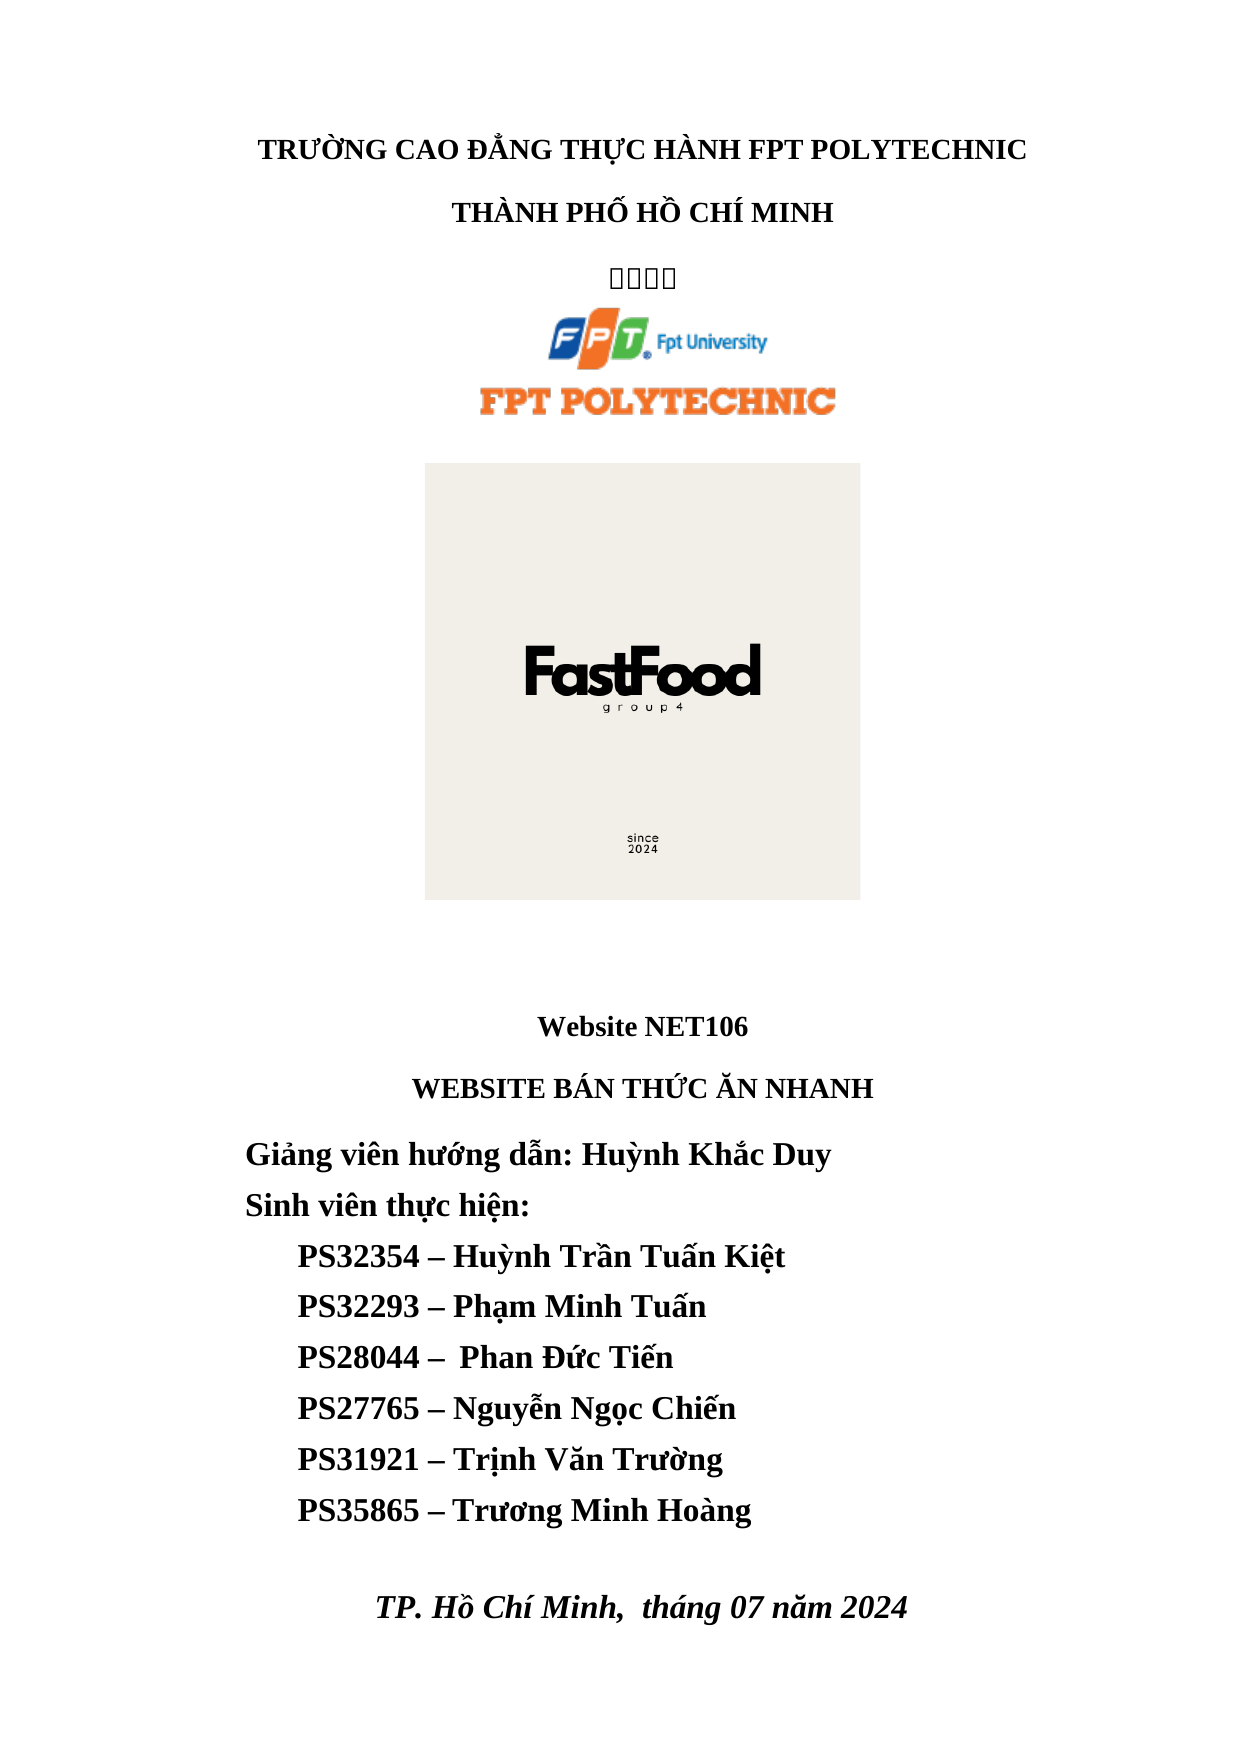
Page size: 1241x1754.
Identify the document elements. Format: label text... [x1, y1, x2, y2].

text TP. Hồ Chí Minh, tháng 07 năm 2024 [120, 1587, 1165, 1625]
picture [424, 463, 861, 900]
picture [470, 299, 859, 429]
text TRƯỜNG CAO ĐẲNG THỰC HÀNH FPT POLYTECHNIC [120, 132, 1165, 166]
text PS31921 – Trịnh Văn Trường [282, 1439, 1165, 1478]
text PS35865 – Trương Minh Hoàng [282, 1490, 1165, 1528]
text PS28044 – Phan Đức Tiến [282, 1338, 1165, 1376]
text Website NET106 [120, 1009, 1165, 1042]
text Sinh viên thực hiện: [120, 1185, 1165, 1223]
text PS32354 – Huỳnh Trần Tuấn Kiệt [282, 1236, 1165, 1274]
text THÀNH PHỐ HỒ CHÍ MINH [120, 195, 1165, 229]
text WEBSITE BÁN THỨC ĂN NHANH [120, 1071, 1165, 1105]
text Giảng viên hướng dẫn: Huỳnh Khắc Duy [120, 1134, 1165, 1173]
text  [120, 258, 1165, 298]
text PS32293 – Phạm Minh Tuấn [282, 1287, 1165, 1325]
text PS27765 – Nguyễn Ngọc Chiến [282, 1388, 1165, 1427]
